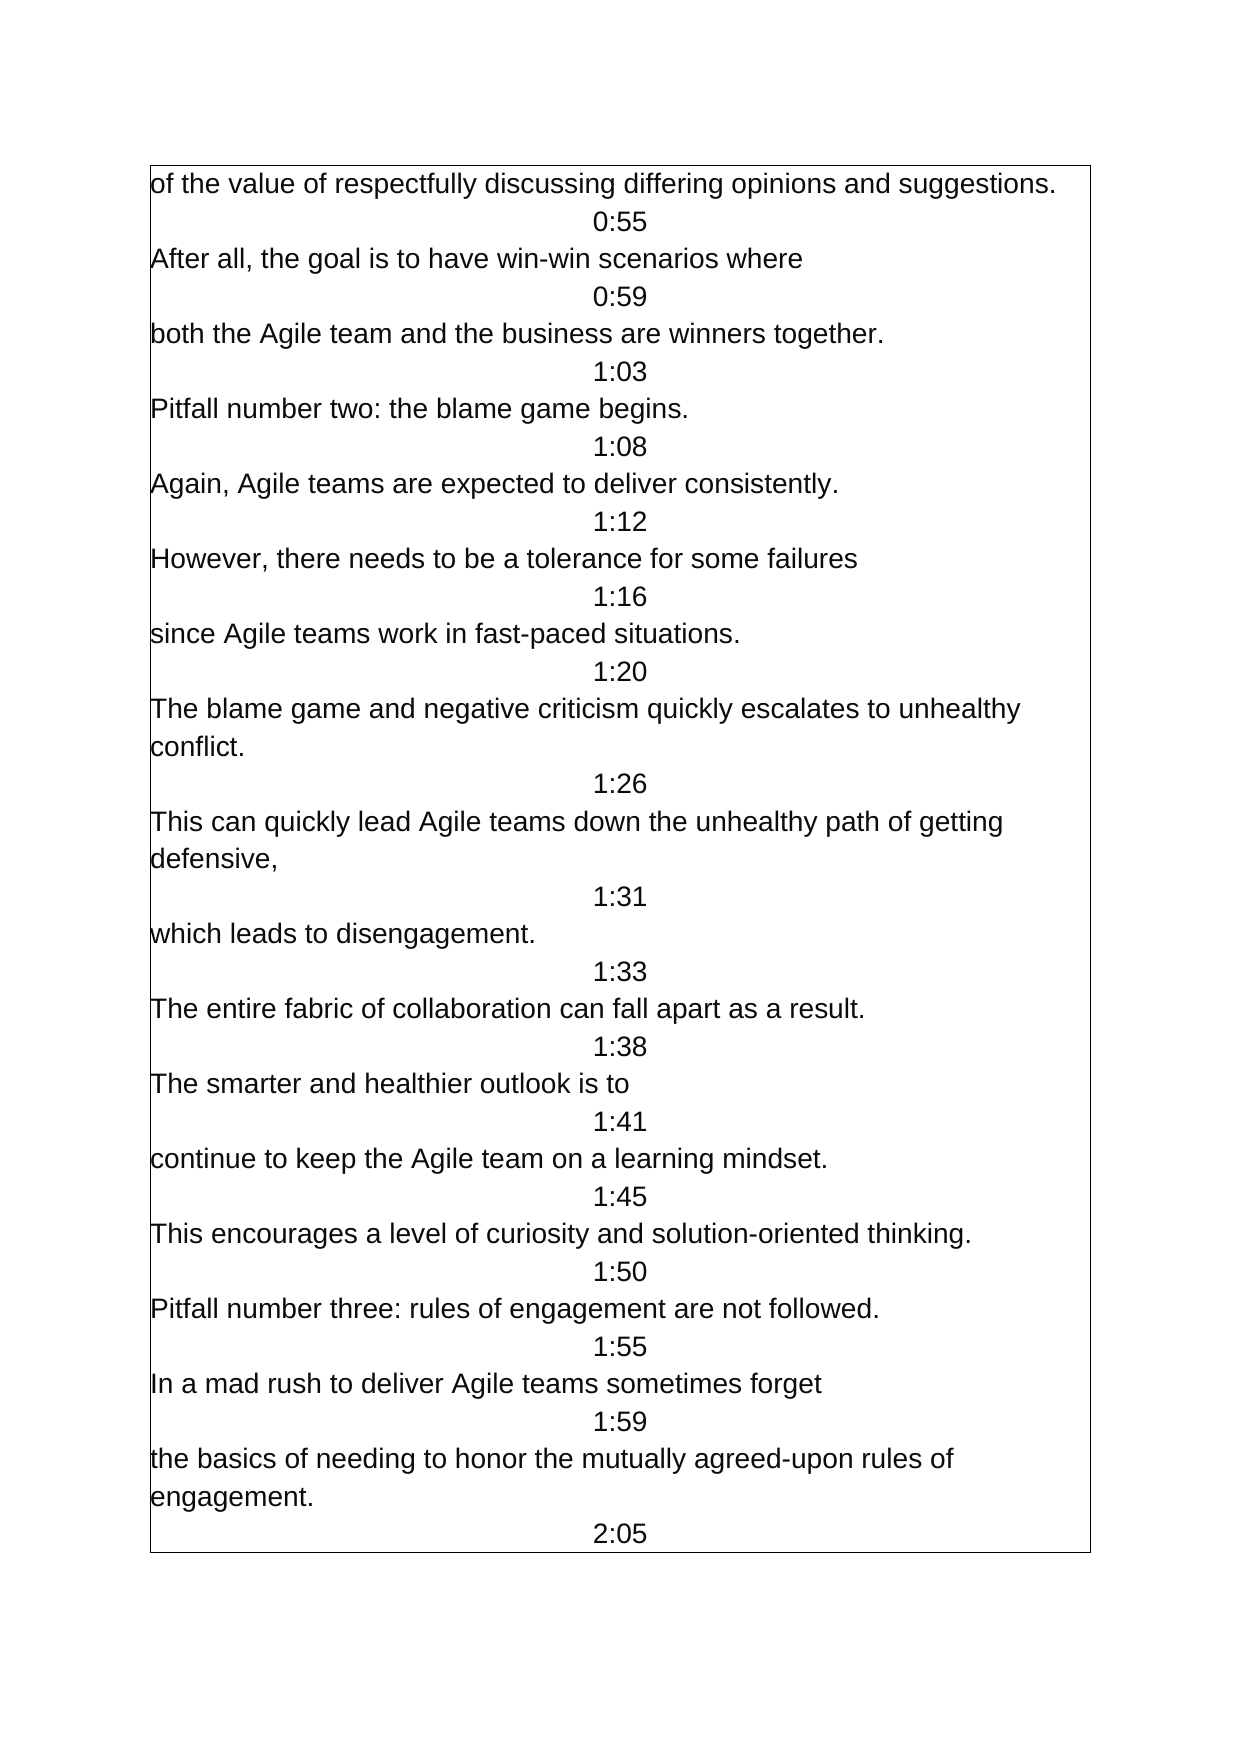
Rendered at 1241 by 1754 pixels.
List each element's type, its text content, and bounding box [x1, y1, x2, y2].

text Pitfall number three: rules of engagement are not followed. [151, 1290, 1090, 1327]
text of the value of respectfully discussing differing opinions and suggestions. [151, 166, 1090, 202]
text 1:38 [151, 1027, 1090, 1065]
text 1:59 [151, 1402, 1090, 1440]
text Pitfall number two: the blame game begins. [151, 390, 1090, 427]
text 1:16 [151, 577, 1090, 615]
text 1:31 [151, 877, 1090, 915]
text 1:33 [151, 952, 1090, 990]
text the basics of needing to honor the mutually agreed-upon rules of engagement. [151, 1440, 1090, 1515]
text 1:26 [151, 765, 1090, 802]
text 0:55 [151, 202, 1090, 240]
text 1:03 [151, 352, 1090, 390]
text In a mad rush to deliver Agile teams sometimes forget [151, 1365, 1090, 1402]
text since Agile teams work in fast-paced situations. [151, 615, 1090, 652]
text continue to keep the Agile team on a learning mindset. [151, 1140, 1090, 1177]
text both the Agile team and the business are winners together. [151, 315, 1090, 352]
text 2:05 [151, 1515, 1090, 1552]
text 1:20 [151, 652, 1090, 690]
text The entire fabric of collaboration can fall apart as a result. [151, 990, 1090, 1027]
text which leads to disengagement. [151, 915, 1090, 952]
text 1:41 [151, 1102, 1090, 1140]
text 0:59 [151, 277, 1090, 315]
text The smarter and healthier outlook is to [151, 1065, 1090, 1102]
text Again, Agile teams are expected to deliver consistently. [151, 465, 1090, 502]
text 1:12 [151, 502, 1090, 540]
text This can quickly lead Agile teams down the unhealthy path of getting defensive, [151, 802, 1090, 877]
text After all, the goal is to have win-win scenarios where [151, 240, 1090, 277]
text 1:45 [151, 1177, 1090, 1215]
text However, there needs to be a tolerance for some failures [151, 540, 1090, 577]
text 1:55 [151, 1327, 1090, 1365]
text 1:50 [151, 1252, 1090, 1290]
text The blame game and negative criticism quickly escalates to unhealthy conflict. [151, 690, 1090, 765]
text 1:08 [151, 427, 1090, 465]
text This encourages a level of curiosity and solution-oriented thinking. [151, 1215, 1090, 1252]
